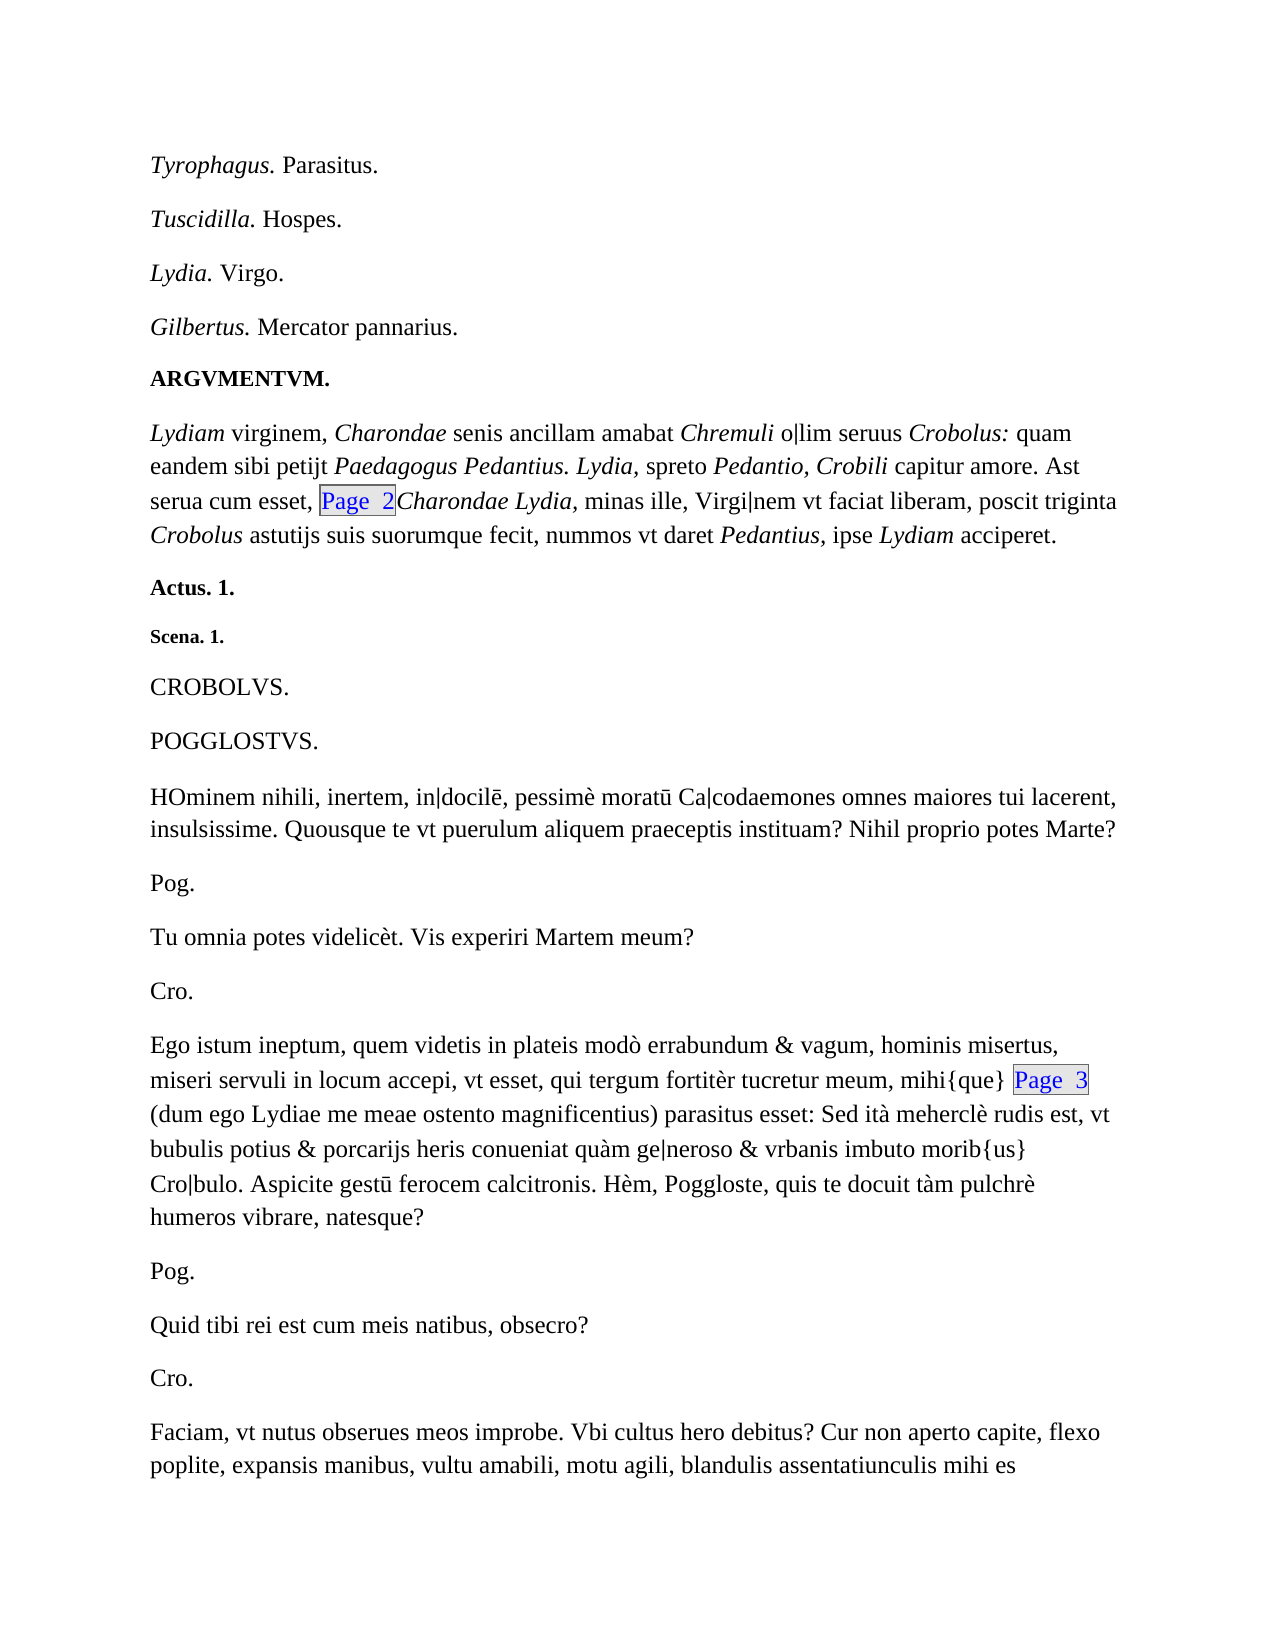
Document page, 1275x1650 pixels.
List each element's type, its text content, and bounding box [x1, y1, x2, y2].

text Tu omnia potes videlicèt. Vis experiri Martem meum? [150, 922, 1125, 951]
text POGGLOSTVS. [150, 726, 1125, 755]
text Gilbertus. Mercator pannarius. [150, 312, 1125, 340]
text Scena. 1. [150, 625, 1125, 648]
text Tyrophagus. Parasitus. [150, 150, 1125, 179]
text CROBOLVS. [150, 672, 1125, 701]
text Actus. 1. [150, 574, 1125, 601]
text Pog. [150, 1256, 1125, 1284]
text Cro. [150, 976, 1125, 1005]
text Cro. [150, 1363, 1125, 1392]
text Pog. [150, 868, 1125, 897]
text Lydiam virginem, Charondae senis ancillam amabat Chremuli o∣lim seruus Crobolus: quam eandem sibi petijt Paedagogus Pedantius. Lydia, spreto Pedantio, Crobili capitur amore. Ast serua cum esset, Page 2Charondae Lydia, minas ille, Virgi∣nem vt faciat liberam, poscit triginta Crobolus astutijs suis suorumque fecit, nummos vt daret Pedantius, ipse Lydiam acciperet. [150, 416, 1125, 549]
text Tuscidilla. Hospes. [150, 204, 1125, 233]
text HOminem nihili, inertem, in∣docilē, pessimè moratū Ca∣codaemones omnes maiores tui lacerent, insulsissime. Quousque te vt puerulum aliquem praeceptis instituam? Nihil proprio potes Marte? [150, 780, 1125, 843]
text Lydia. Virgo. [150, 258, 1125, 286]
text Quid tibi rei est cum meis natibus, obsecro? [150, 1310, 1125, 1338]
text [150, 1417, 1125, 1479]
text ARGVMENTVM. [150, 365, 1125, 392]
text Ego istum ineptum, quem videtis in plateis modò errabundum & vagum, hominis misertus, miseri servuli in locum accepi, vt esset, qui tergum fortitèr tucretur meum, mihi{que} Page 3 (dum ego Lydiae me meae ostento magnificentius) parasitus esset: Sed ità meherclè rudis est, vt bubulis potius & porcarijs heris conueniat quàm ge∣neroso & vrbanis imbuto morib{us} Cro∣bulo. Aspicite gestū ferocem calcitronis. Hèm, Poggloste, quis te docuit tàm pulchrè humeros vibrare, natesque? [150, 1030, 1125, 1231]
